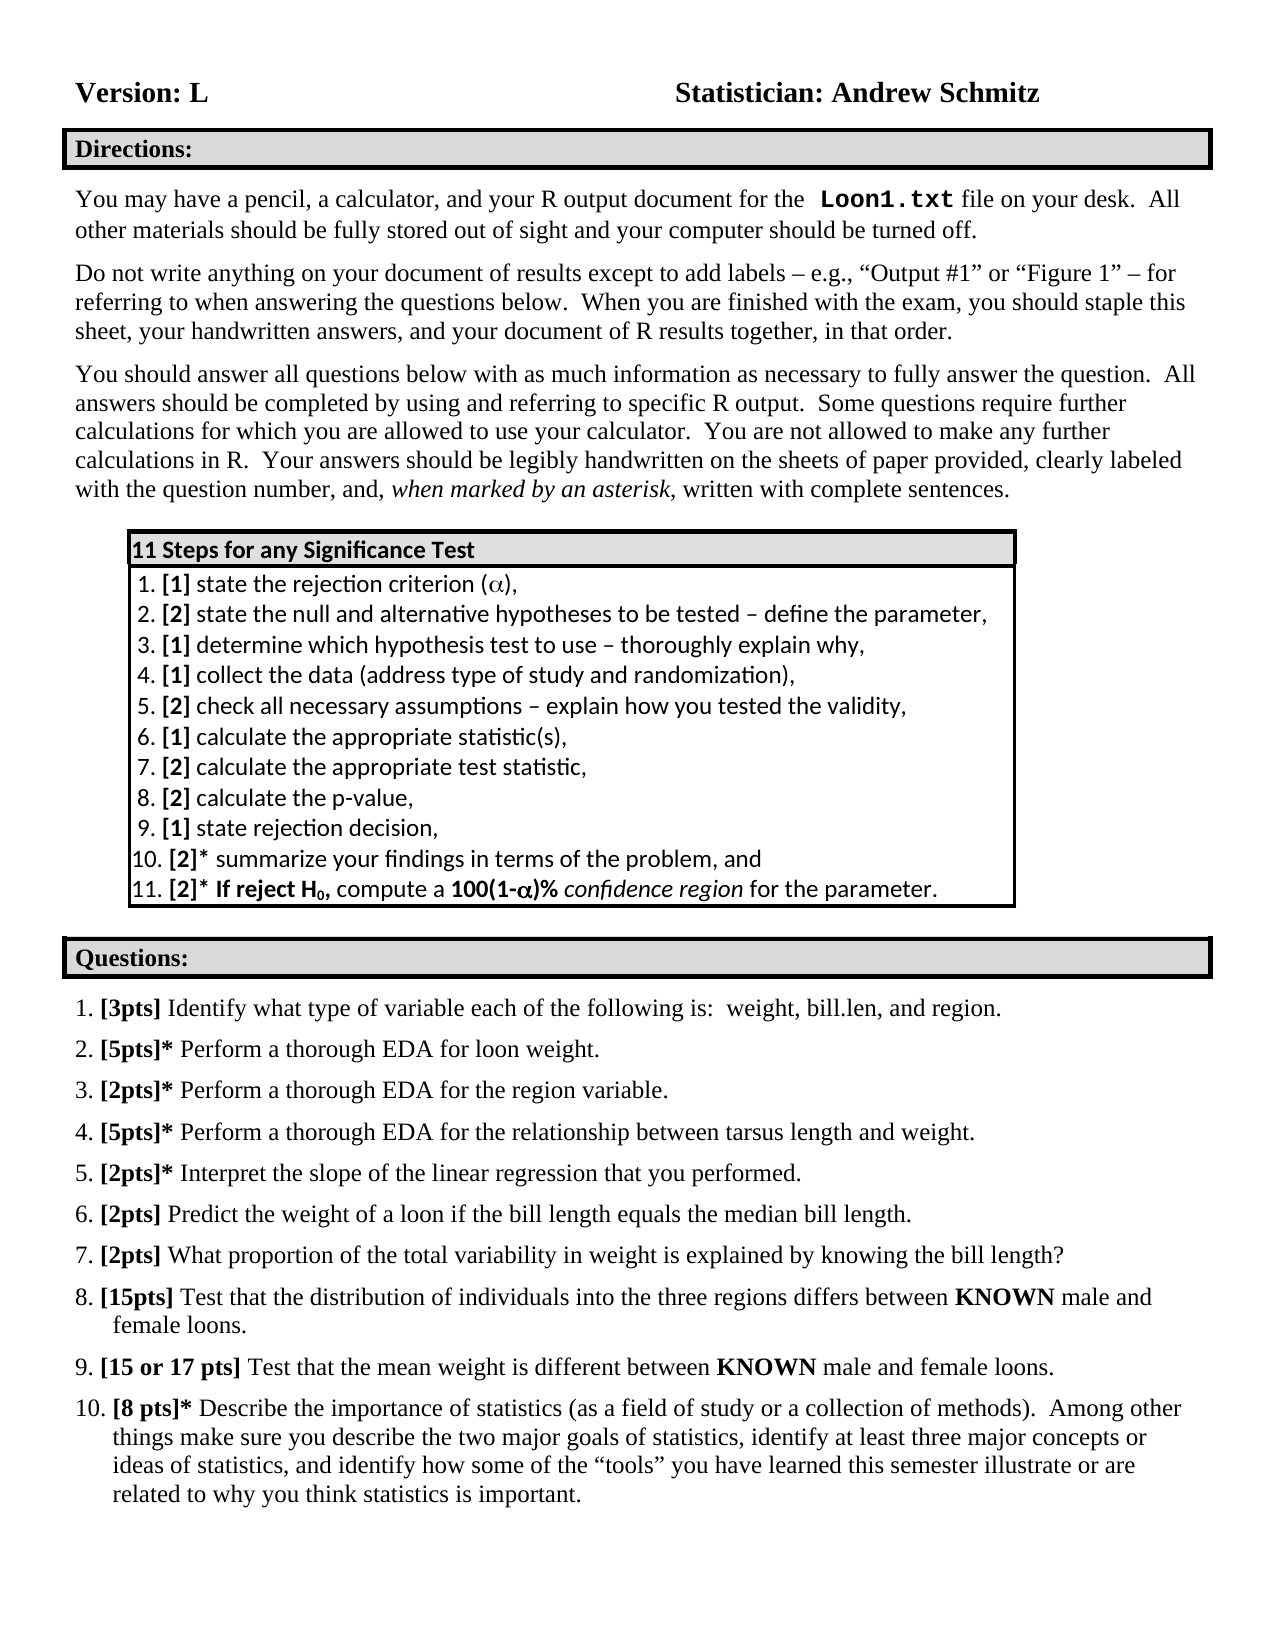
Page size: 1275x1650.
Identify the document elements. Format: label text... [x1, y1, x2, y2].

text 11. [2]* If reject H0, compute a 100(1-)% confidence region for the parameter. [131, 869, 1013, 904]
text 6. [2pts] Predict the weight of a loon if the bill length equals the median bill length. [75, 1199, 1200, 1228]
text 5. [2pts]* Interpret the slope of the linear regression that you performed. [75, 1158, 1200, 1187]
text 10. [8 pts]* Describe the importance of statistics (as a field of study or a collection of methods). Among other things make sure you describe the two major goals of statistics, identify at least three major concepts or ideas of statistics, and identify how some of the “tools” you have learned this semester illustrate or are related to why you think statistics is important. [75, 1393, 1200, 1508]
text Version: L Statistician: Andrew Schmitz [75, 75, 1200, 108]
subtitle 11 Steps for any Significance Test [131, 534, 1013, 564]
text Questions: [67, 941, 1208, 974]
text 7. [2] calculate the appropriate test statistic, [131, 747, 1013, 778]
text 2. [5pts]* Perform a thorough EDA for loon weight. [75, 1034, 1200, 1063]
text You should answer all questions below with as much information as necessary to fully answer the question. All answers should be completed by using and referring to specific R output. Some questions require further calculations for which you are allowed to use your calculator. You are not allowed to make any further calculations in R. Your answers should be legibly handwritten on the sheets of paper provided, clearly labeled with the question number, and, when marked by an asterisk, written with complete sentences. [75, 359, 1200, 503]
text Do not write anything on your document of results except to add labels – e.g., “Output #1” or “Figure 1” – for referring to when answering the questions below. When you are finished with the exam, you should staple this sheet, your handwritten answers, and your document of R results together, in that order. [75, 258, 1200, 344]
text 8. [15pts] Test that the distribution of individuals into the three regions differs between KNOWN male and female loons. [75, 1282, 1200, 1339]
text Directions: [67, 132, 1208, 165]
text 4. [5pts]* Perform a thorough EDA for the relationship between tarsus length and weight. [75, 1117, 1200, 1146]
text 1. [1] state the rejection criterion (), [131, 568, 1013, 595]
text 9. [15 or 17 pts] Test that the mean weight is different between KNOWN male and female loons. [75, 1352, 1200, 1381]
text 3. [2pts]* Perform a thorough EDA for the region variable. [75, 1076, 1200, 1104]
text You may have a pencil, a calculator, and your R output document for the Loon1.txt file on your desk. All other materials should be fully stored out of sight and your computer should be turned off. [75, 184, 1200, 244]
text 2. [2] state the null and alternative hypotheses to be tested – define the parameter, [131, 595, 1013, 625]
text 9. [1] state rejection decision, [131, 808, 1013, 839]
text 8. [2] calculate the p-value, [131, 778, 1013, 808]
text 6. [1] calculate the appropriate statistic(s), [131, 717, 1013, 747]
text 10. [2]* summarize your findings in terms of the problem, and [131, 839, 1013, 869]
text 3. [1] determine which hypothesis test to use – thoroughly explain why, [131, 625, 1013, 656]
text 4. [1] collect the data (address type of study and randomization), [131, 656, 1013, 686]
text 1. [3pts] Identify what type of variable each of the following is: weight, bill.len, and region. [75, 993, 1200, 1022]
text 7. [2pts] What proportion of the total variability in weight is explained by knowing the bill length? [75, 1241, 1200, 1269]
text 5. [2] check all necessary assumptions – explain how you tested the validity, [131, 686, 1013, 717]
